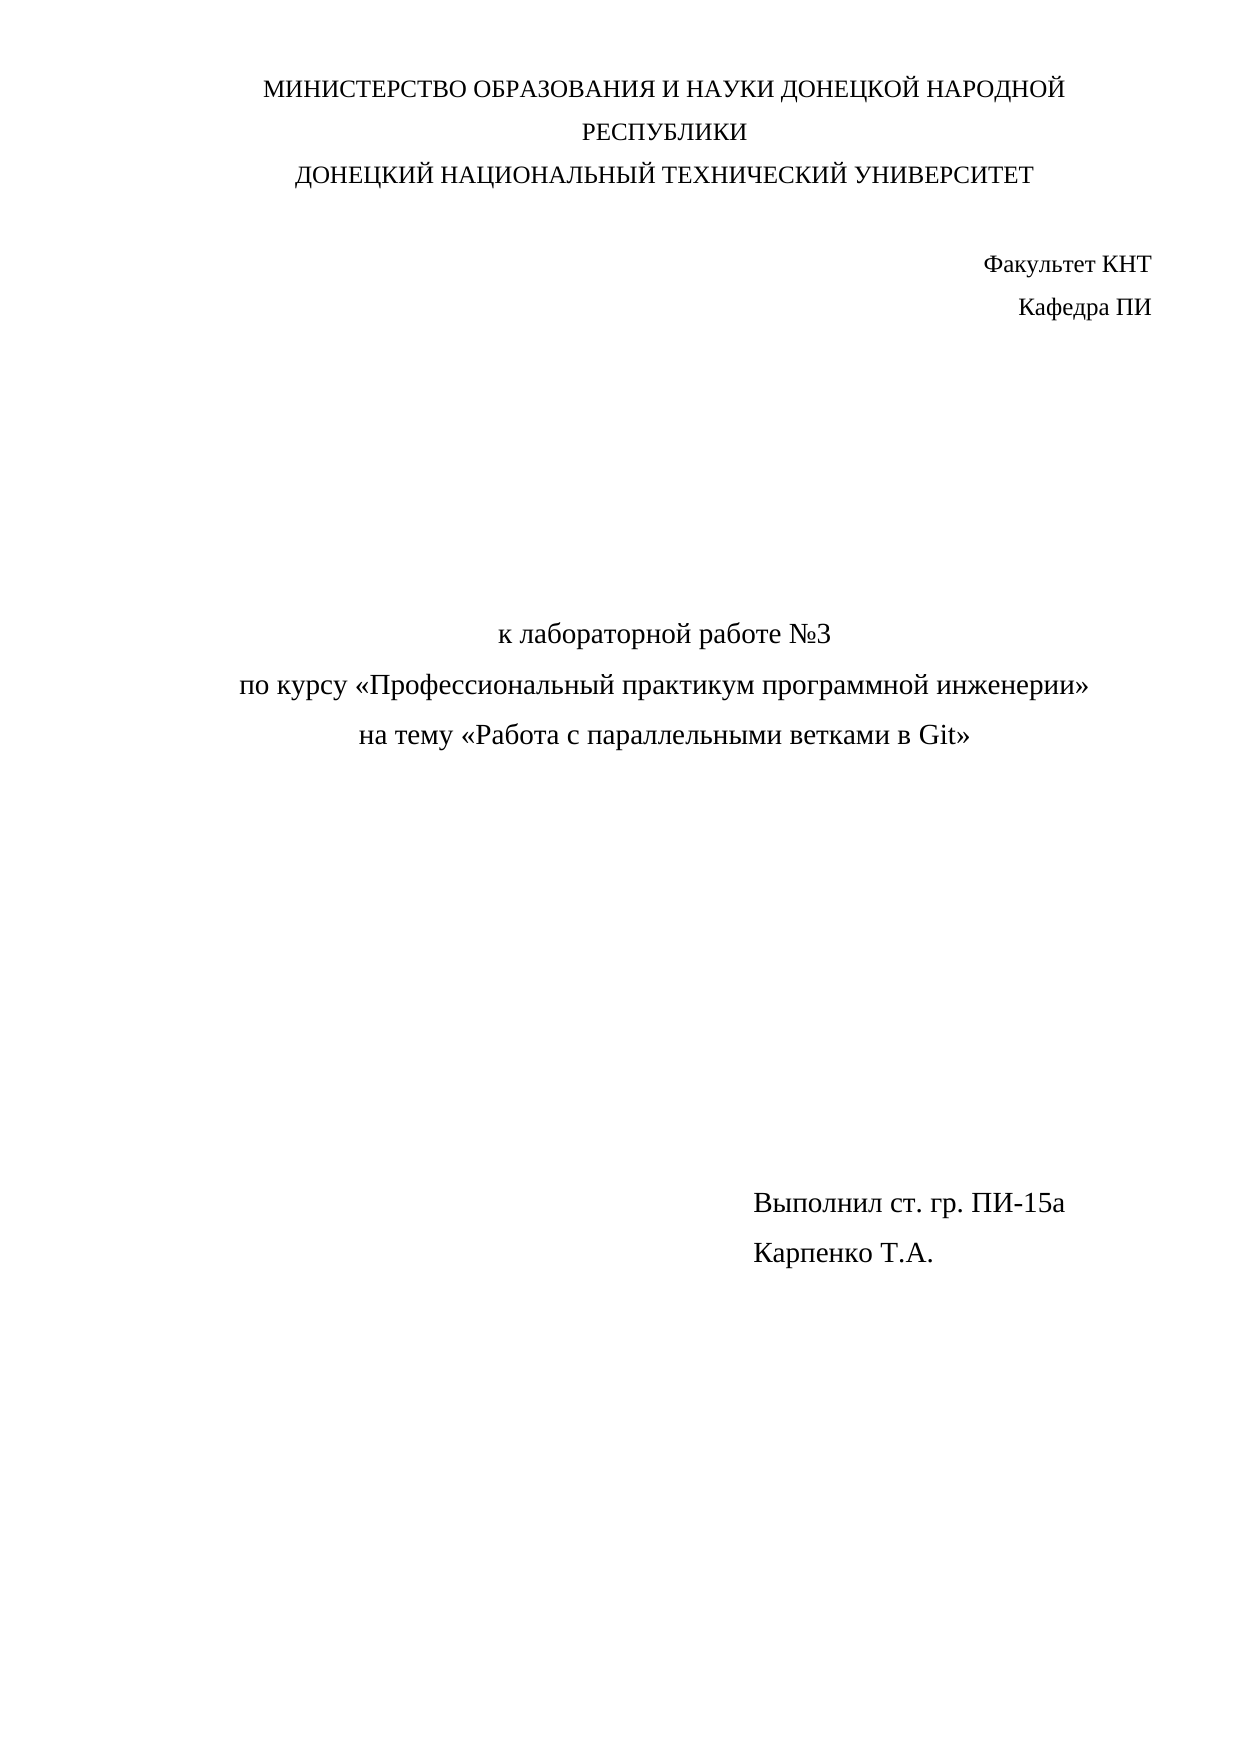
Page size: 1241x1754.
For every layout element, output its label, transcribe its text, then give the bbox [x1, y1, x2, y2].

text Карпенко Т.А. [753, 1235, 1152, 1268]
text Факультет КНТ [177, 249, 1152, 278]
text Выполнил ст. гр. ПИ-15а [753, 1185, 1152, 1218]
text по курсу «Профессиональный практикум программной инженерии» [177, 667, 1152, 700]
text к лабораторной работе №3 [177, 617, 1152, 650]
text на тему «Работа с параллельными ветками в Git» [177, 717, 1152, 751]
text Кафедра ПИ [177, 292, 1152, 321]
